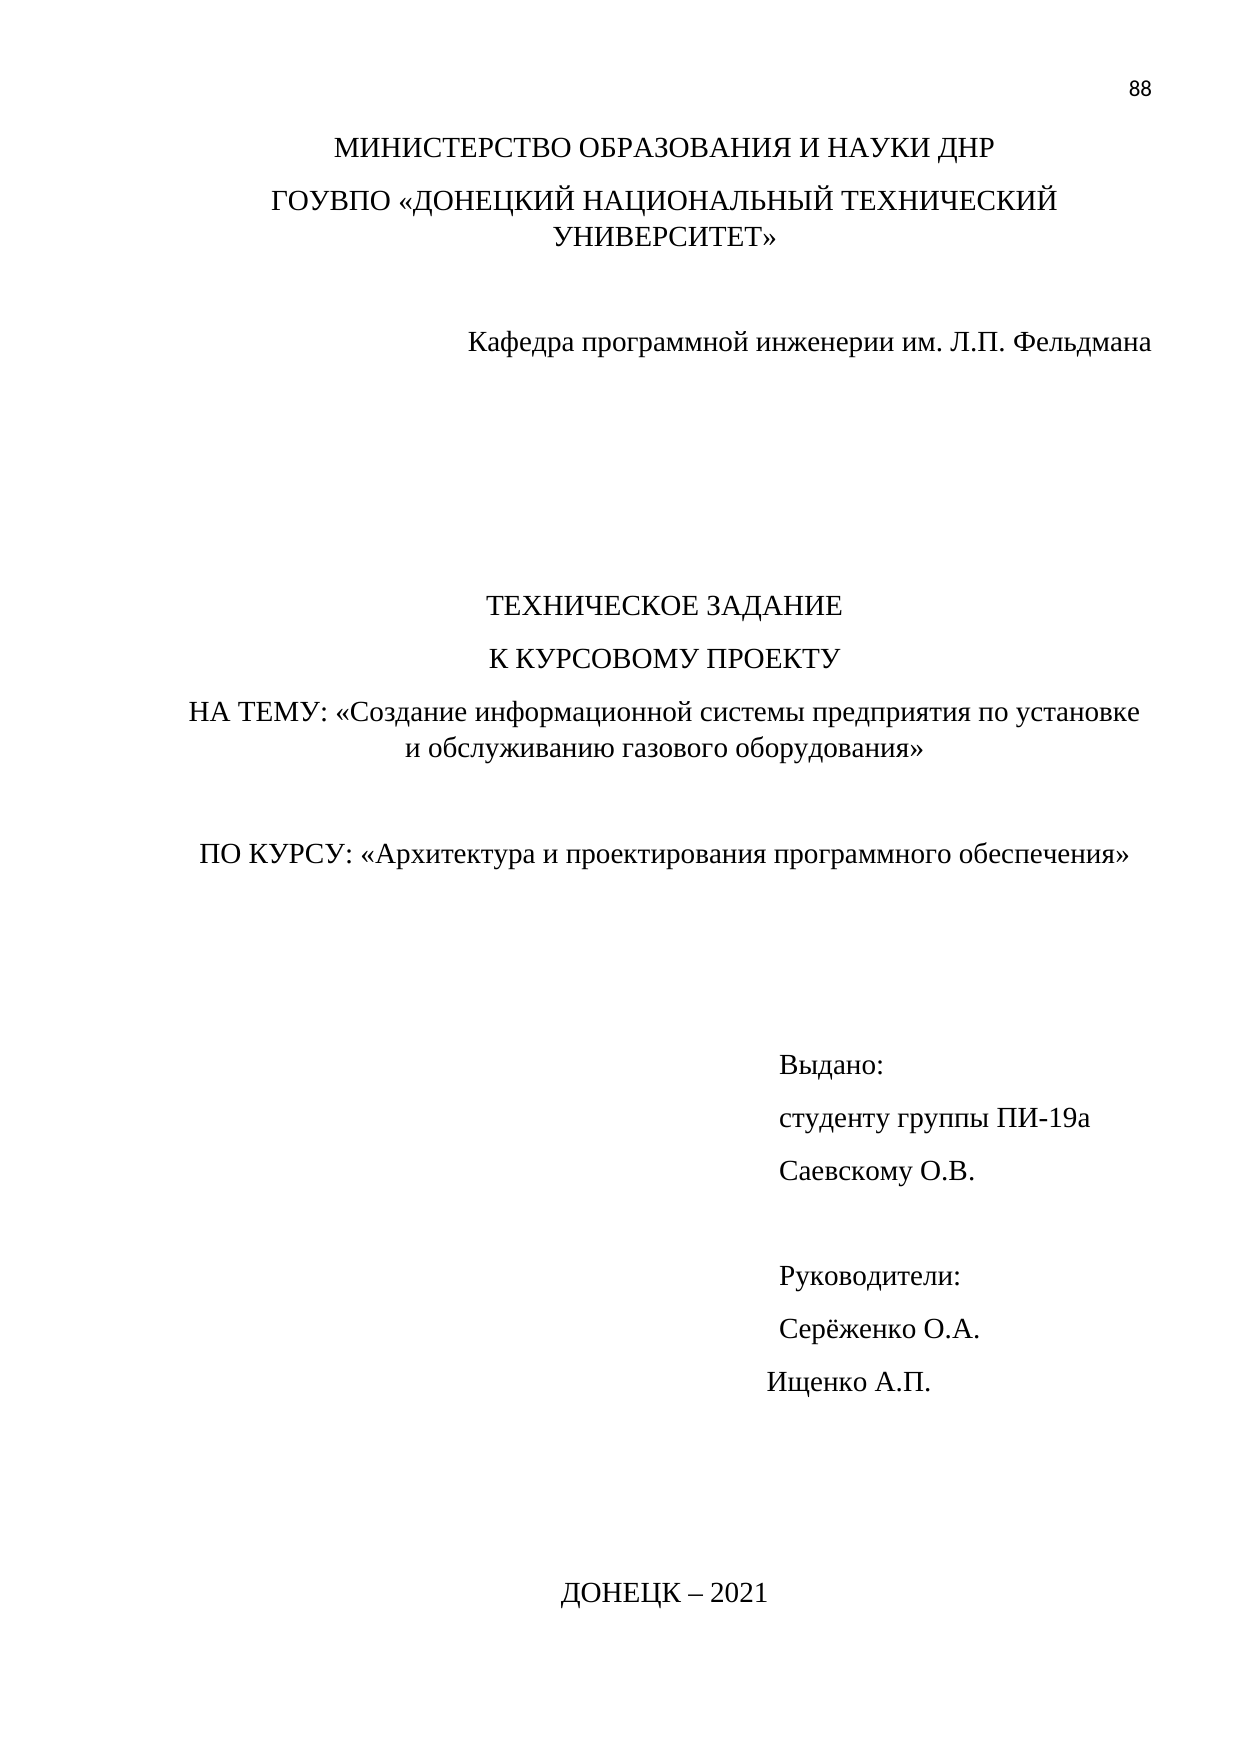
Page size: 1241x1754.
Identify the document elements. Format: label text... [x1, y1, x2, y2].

text ДОНЕЦК – 2021 [177, 1575, 1152, 1609]
text ГОУВПО «ДОНЕЦКИЙ НАЦИОНАЛЬНЫЙ ТЕХНИЧЕСКИЙ УНИВЕРСИТЕТ» [177, 183, 1152, 252]
text НА ТЕМУ: «Создание информационной системы предприятия по установке и обслуживанию газового оборудования» [177, 694, 1152, 764]
text К КУРСОВОМУ ПРОЕКТУ [177, 641, 1152, 675]
text Серёженко О.А. [188, 1311, 1152, 1345]
text Саевскому О.В. [188, 1153, 1152, 1186]
text ТЕХНИЧЕСКОЕ ЗАДАНИЕ [177, 588, 1152, 622]
text Ищенко А.П. [177, 1364, 1152, 1397]
text ПО КУРСУ: «Архитектура и проектирования программного обеспечения» [177, 836, 1152, 869]
text Выдано: [188, 1047, 1152, 1081]
text Кафедра программной инженерии им. Л.П. Фельдмана [177, 324, 1152, 358]
text студенту группы ПИ-19а [188, 1100, 1152, 1133]
text МИНИСТЕРСТВО ОБРАЗОВАНИЯ И НАУКИ ДНР [177, 130, 1152, 163]
text Руководители: [188, 1258, 1152, 1292]
